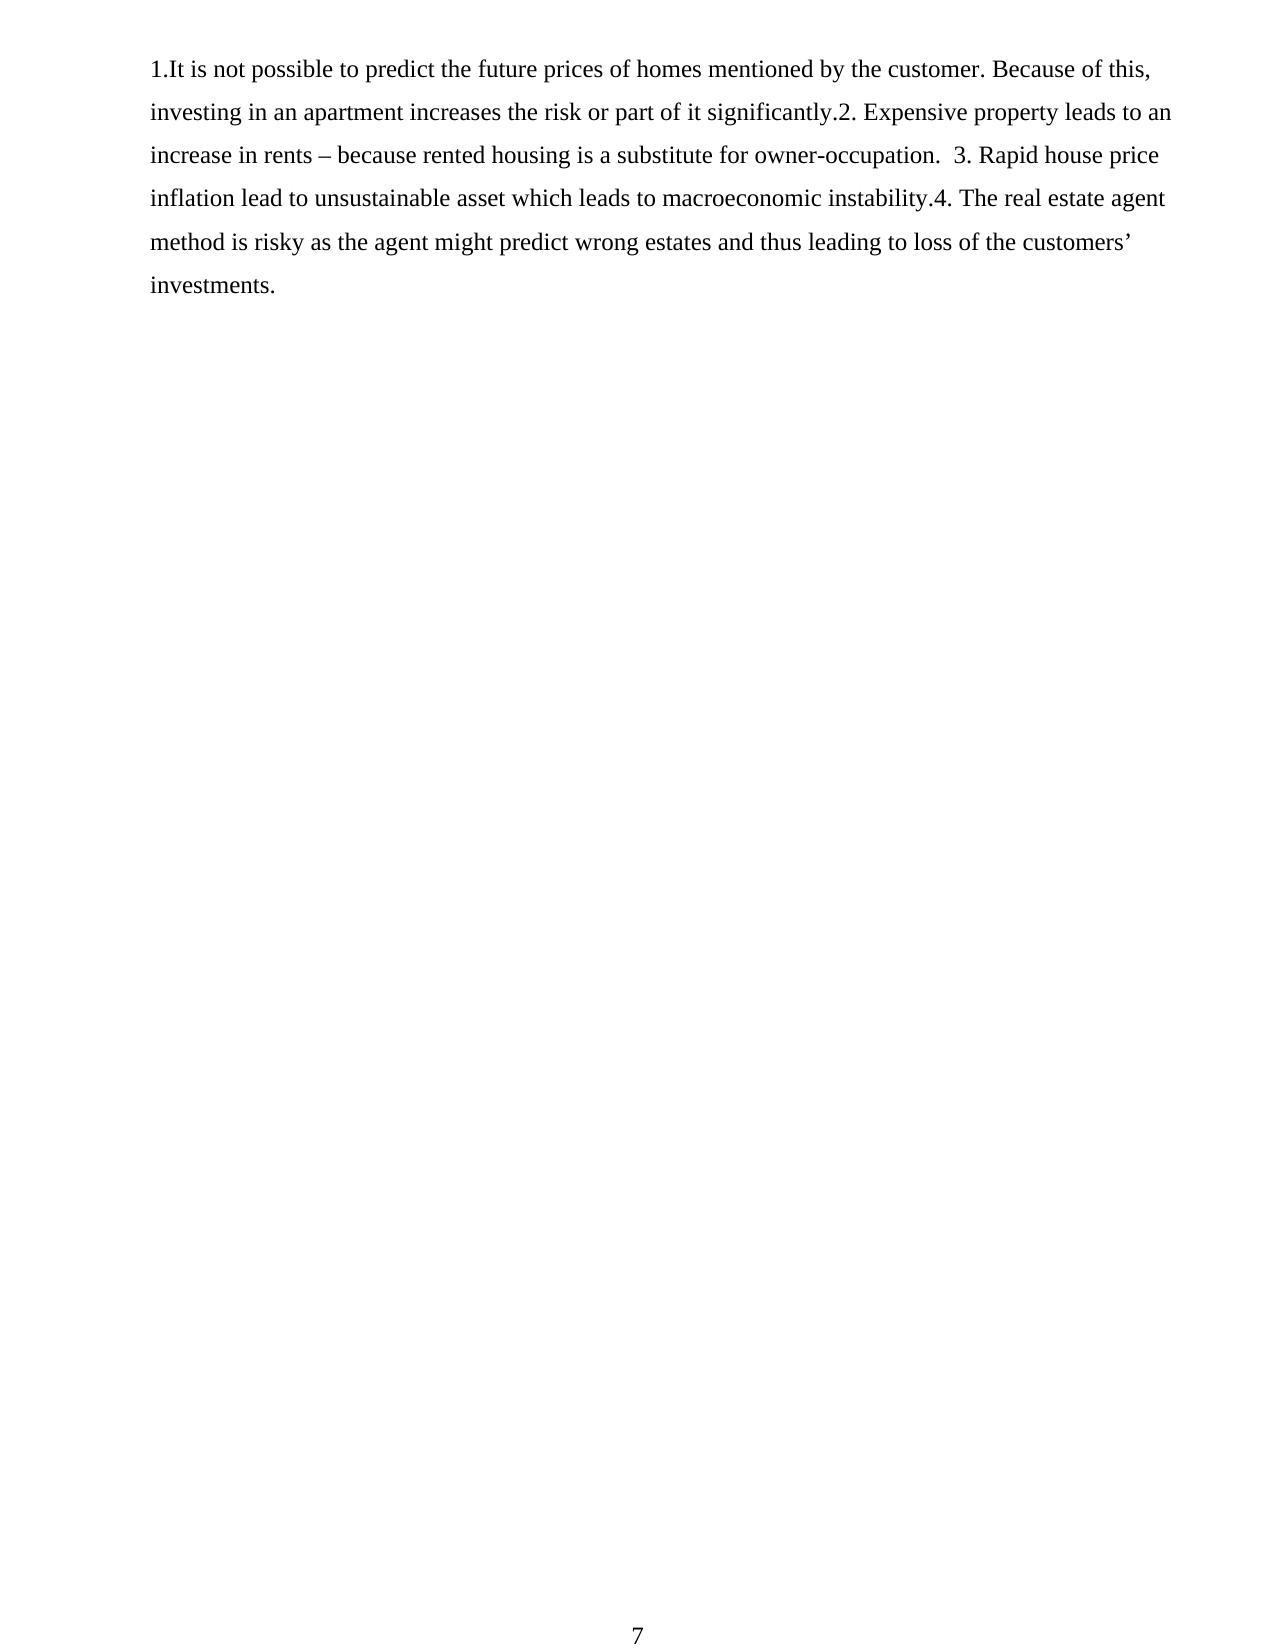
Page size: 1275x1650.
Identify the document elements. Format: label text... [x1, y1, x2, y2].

list 1.It is not possible to predict the future prices of homes mentioned by the customer. Because of this, investing in an apartment increases the risk or part of it significantly.2. Expensive property leads to an increase in rents – because rented housing is a substitute for owner-occupation. 3. Rapid house price inflation lead to unsustainable asset which leads to macroeconomic instability.4. The real estate agent method is risky as the agent might predict wrong estates and thus leading to loss of the customers’ investments. [150, 54, 1200, 298]
